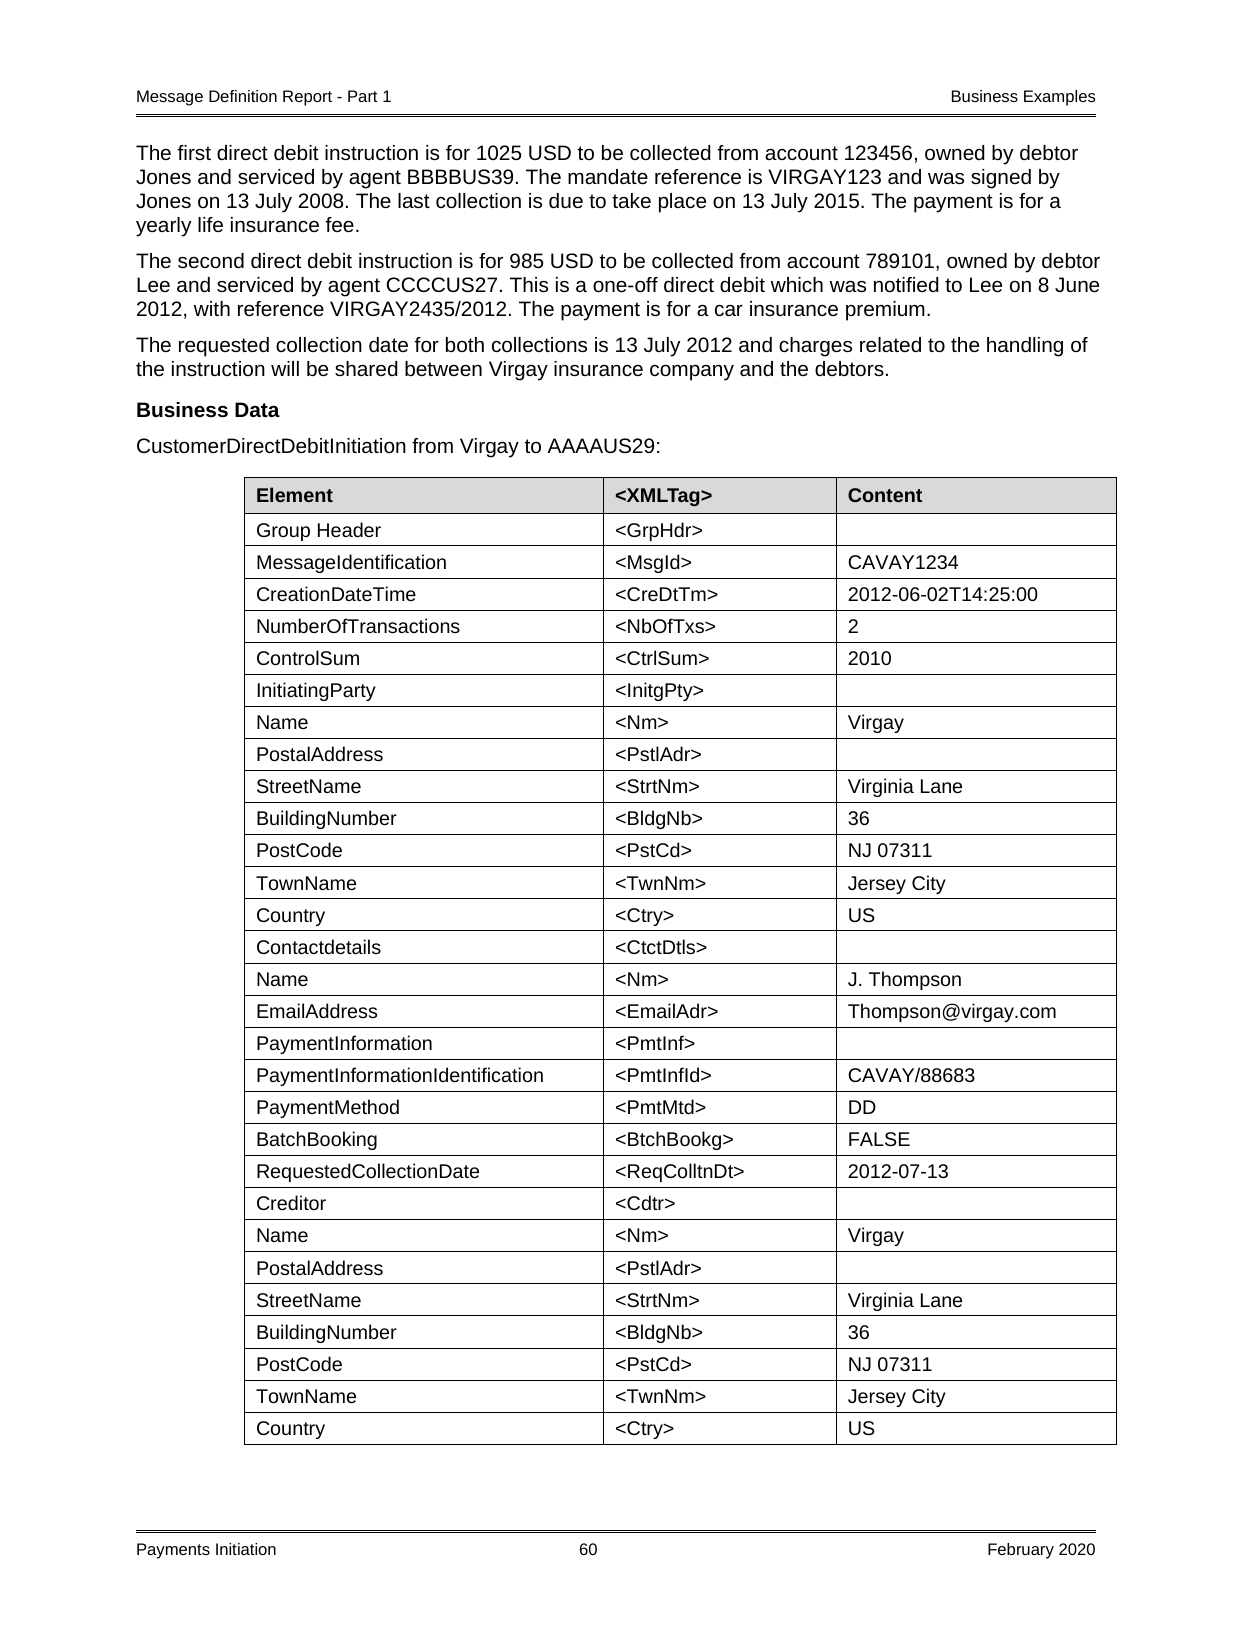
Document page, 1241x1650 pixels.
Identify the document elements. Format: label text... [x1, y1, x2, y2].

table_cell Group Header [245, 514, 603, 545]
table_cell TownName [245, 1381, 603, 1412]
table_cell <PstlAdr> [604, 739, 836, 770]
table_cell <BtchBookg> [604, 1124, 836, 1155]
table_cell RequestedCollectionDate [245, 1156, 603, 1187]
table_cell EmailAddress [245, 996, 603, 1027]
table_cell <BldgNb> [604, 1316, 836, 1347]
table_cell <PmtInfId> [604, 1060, 836, 1091]
table_header <XMLTag> [604, 478, 836, 513]
table_cell 36 [837, 803, 1116, 834]
table_cell 2 [837, 611, 1116, 642]
table_cell BuildingNumber [245, 1316, 603, 1347]
table_cell J. Thompson [837, 964, 1116, 994]
text CustomerDirectDebitInitiation from Virgay to AAAAUS29: [136, 434, 1104, 458]
table_cell <Cdtr> [604, 1188, 836, 1219]
table_header Element [245, 478, 603, 513]
table_cell FALSE [837, 1124, 1116, 1155]
table_cell <TwnNm> [604, 1381, 836, 1412]
table_cell 2010 [837, 643, 1116, 674]
table_cell ControlSum [245, 643, 603, 674]
table_cell <PstlAdr> [604, 1252, 836, 1283]
table_cell DD [837, 1092, 1116, 1123]
table_cell <BldgNb> [604, 803, 836, 834]
table_cell PostCode [245, 835, 603, 866]
table_cell BatchBooking [245, 1124, 603, 1155]
table_cell <PstCd> [604, 1349, 836, 1379]
table_cell Virgay [837, 707, 1116, 738]
table_cell US [837, 899, 1116, 930]
table_cell StreetName [245, 1284, 603, 1315]
table_cell [837, 1188, 1116, 1219]
table_cell NumberOfTransactions [245, 611, 603, 642]
table_cell [837, 739, 1116, 770]
table_header Content [837, 478, 1116, 513]
table_cell 2012-06-02T14:25:00 [837, 579, 1116, 609]
table_cell <CreDtTm> [604, 579, 836, 609]
table_cell Contactdetails [245, 931, 603, 962]
table_cell Virginia Lane [837, 771, 1116, 802]
table_cell <Nm> [604, 707, 836, 738]
table_cell Virginia Lane [837, 1284, 1116, 1315]
table_cell Creditor [245, 1188, 603, 1219]
table_cell StreetName [245, 771, 603, 802]
table_cell <CtrlSum> [604, 643, 836, 674]
table_cell <EmailAdr> [604, 996, 836, 1027]
table_cell BuildingNumber [245, 803, 603, 834]
table_cell <PmtInf> [604, 1028, 836, 1059]
table_cell Name [245, 1220, 603, 1251]
table_cell InitiatingParty [245, 675, 603, 706]
table_cell PaymentInformation [245, 1028, 603, 1059]
table_cell Jersey City [837, 867, 1116, 898]
table_cell NJ 07311 [837, 1349, 1116, 1379]
text The second direct debit instruction is for 985 USD to be collected from account 789101, owned by debtor Lee and serviced by agent CCCCUS27. This is a one-off direct debit which was notified to Lee on 8 June 2012, with reference VIRGAY2435/2012. The payment is for a car insurance premium. [136, 249, 1104, 321]
text The requested collection date for both collections is 13 July 2012 and charges related to the handling of the instruction will be shared between Virgay insurance company and the debtors. [136, 333, 1104, 381]
table_cell [837, 1028, 1116, 1059]
table_cell PaymentMethod [245, 1092, 603, 1123]
table_cell <CtctDtls> [604, 931, 836, 962]
table_cell [837, 675, 1116, 706]
table_cell 36 [837, 1316, 1116, 1347]
text Business Data [136, 398, 1104, 422]
table_cell <Ctry> [604, 899, 836, 930]
table_cell Jersey City [837, 1381, 1116, 1412]
table_cell Virgay [837, 1220, 1116, 1251]
table_cell <ReqColltnDt> [604, 1156, 836, 1187]
table_cell <Nm> [604, 964, 836, 994]
table_cell <GrpHdr> [604, 514, 836, 545]
table_cell PostCode [245, 1349, 603, 1379]
table_cell <PmtMtd> [604, 1092, 836, 1123]
table_cell <Nm> [604, 1220, 836, 1251]
text The first direct debit instruction is for 1025 USD to be collected from account 123456, owned by debtor Jones and serviced by agent BBBBUS39. The mandate reference is VIRGAY123 and was signed by Jones on 13 July 2008. The last collection is due to take place on 13 July 2015. The payment is for a yearly life insurance fee. [136, 141, 1104, 236]
table_cell <PstCd> [604, 835, 836, 866]
table_cell Name [245, 707, 603, 738]
table_cell PostalAddress [245, 739, 603, 770]
table_cell 2012-07-13 [837, 1156, 1116, 1187]
table_cell CAVAY1234 [837, 546, 1116, 577]
table_cell [837, 1252, 1116, 1283]
table_cell PaymentInformationIdentification [245, 1060, 603, 1091]
table_cell CreationDateTime [245, 579, 603, 609]
table_cell Country [245, 1413, 603, 1444]
table_cell Country [245, 899, 603, 930]
table_cell <InitgPty> [604, 675, 836, 706]
table_cell NJ 07311 [837, 835, 1116, 866]
table_cell <Ctry> [604, 1413, 836, 1444]
table_cell <TwnNm> [604, 867, 836, 898]
table_cell PostalAddress [245, 1252, 603, 1283]
table_cell US [837, 1413, 1116, 1444]
table_cell <NbOfTxs> [604, 611, 836, 642]
table_cell MessageIdentification [245, 546, 603, 577]
table_cell [837, 514, 1116, 545]
table_cell <MsgId> [604, 546, 836, 577]
table_cell <StrtNm> [604, 771, 836, 802]
table_cell TownName [245, 867, 603, 898]
table_cell Name [245, 964, 603, 994]
table_cell Thompson@virgay.com [837, 996, 1116, 1027]
table_cell [837, 931, 1116, 962]
table_cell CAVAY/88683 [837, 1060, 1116, 1091]
table_cell <StrtNm> [604, 1284, 836, 1315]
